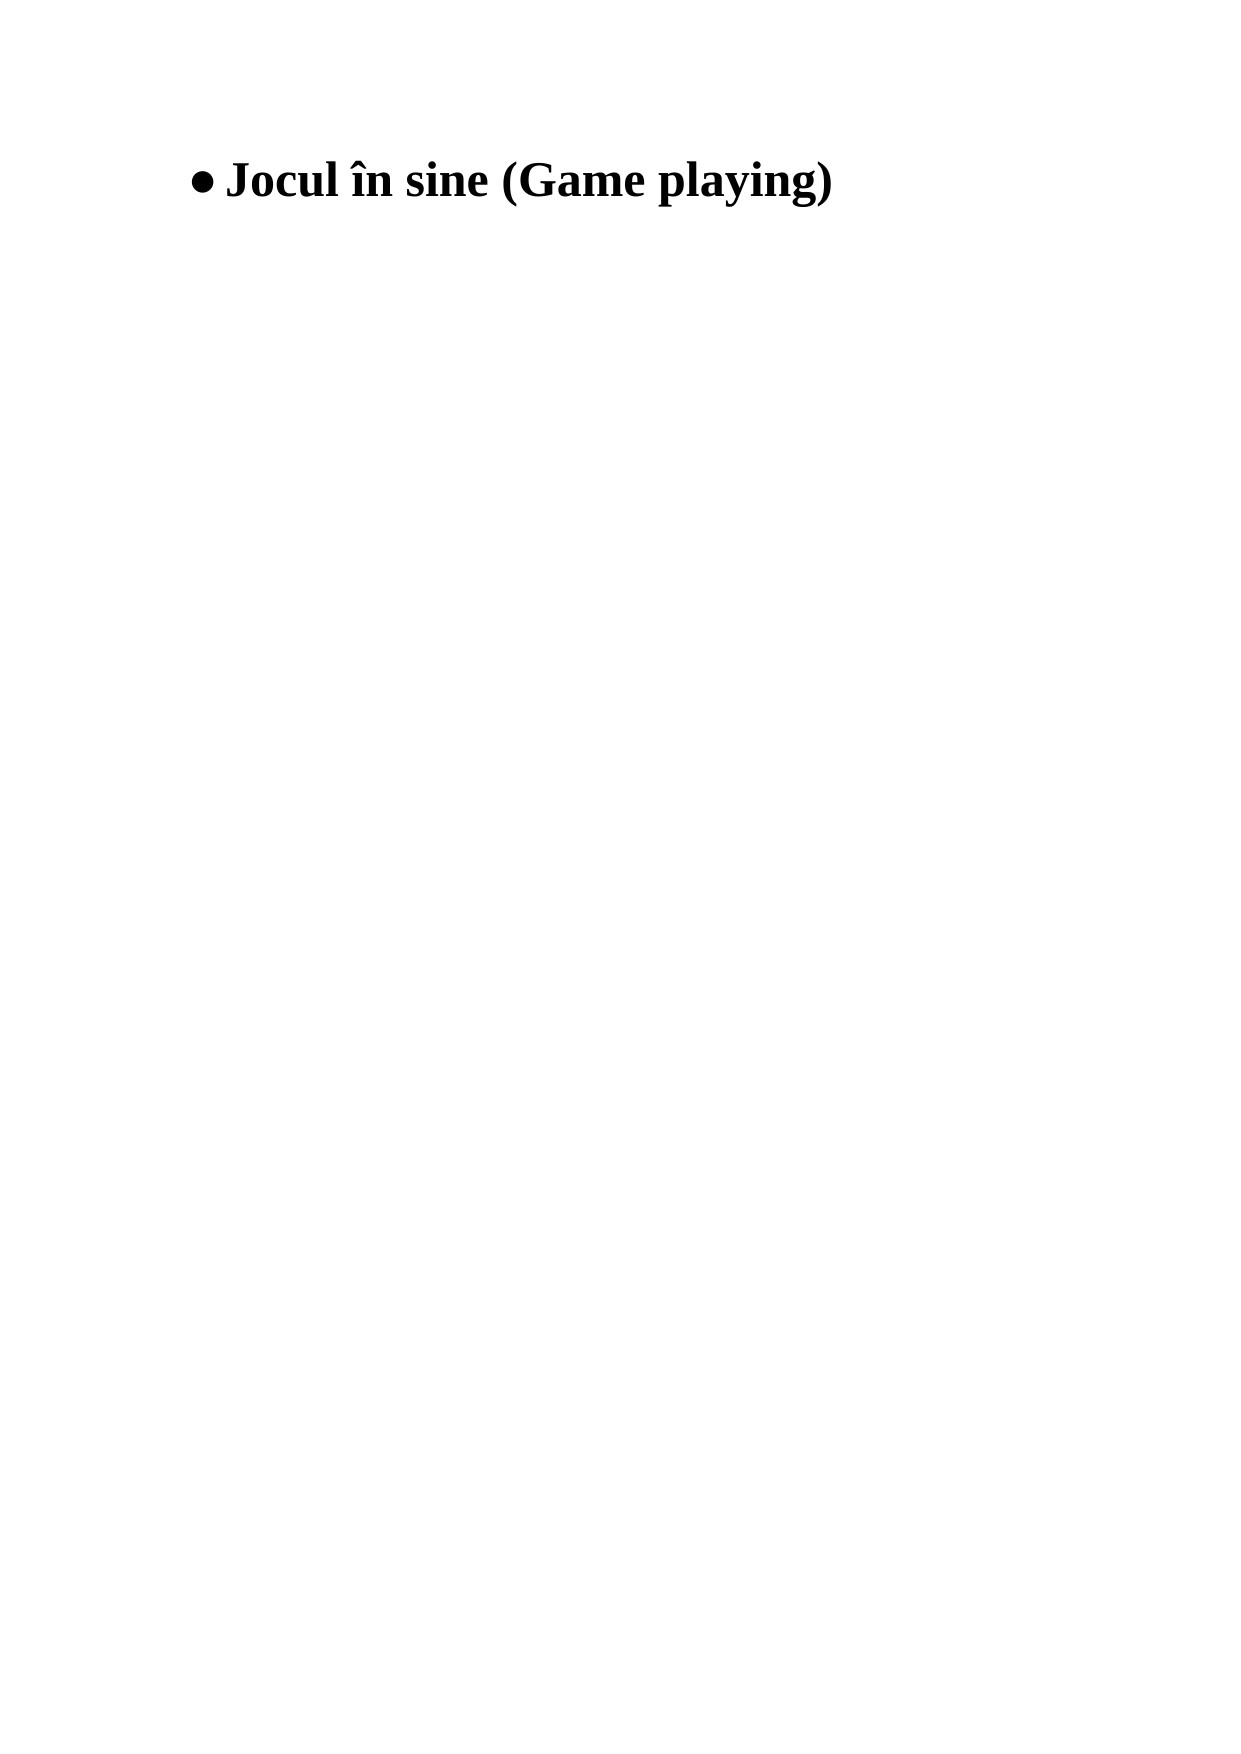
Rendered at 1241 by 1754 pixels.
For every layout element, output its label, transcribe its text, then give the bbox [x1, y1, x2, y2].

list Jocul în sine (Game playing) [187, 150, 1090, 207]
